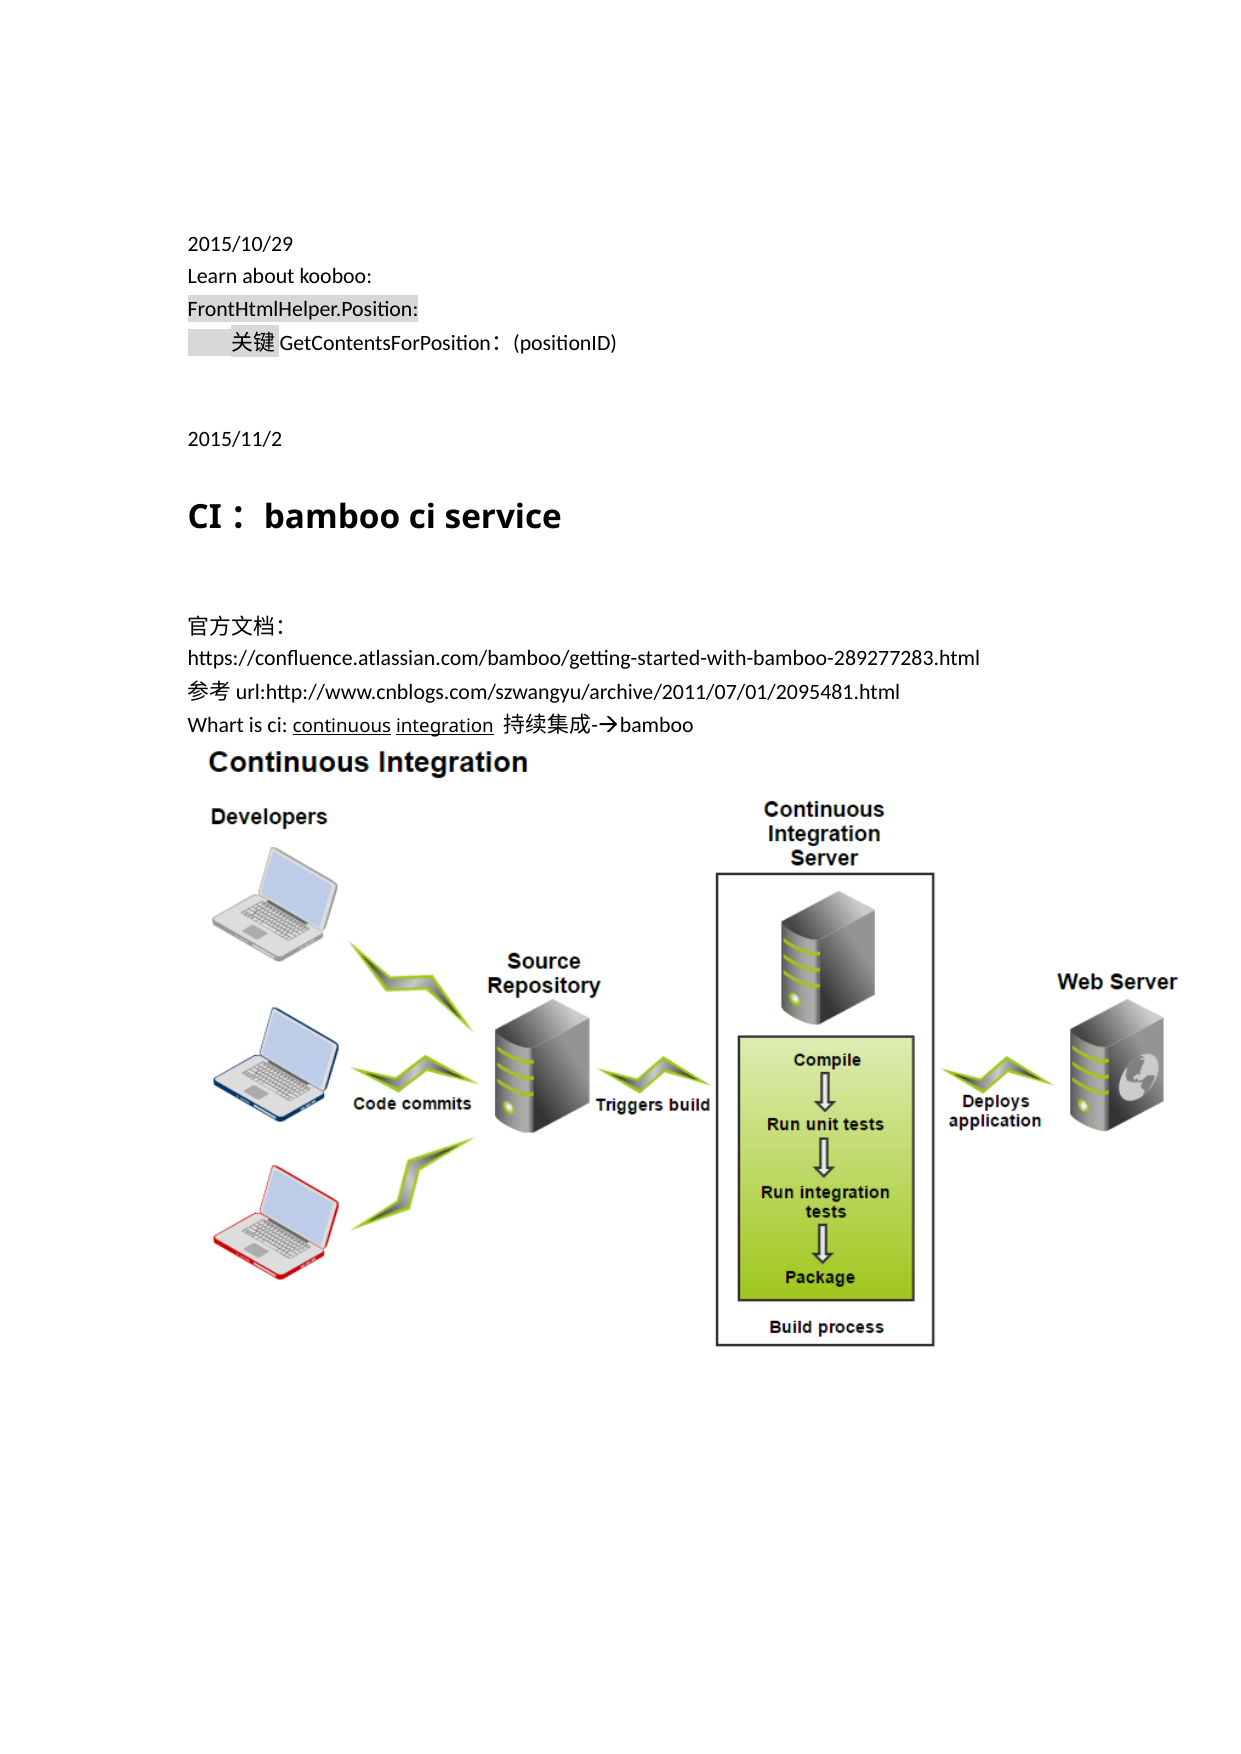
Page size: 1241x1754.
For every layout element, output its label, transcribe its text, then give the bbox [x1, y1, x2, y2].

text https://confluence.atlassian.com/bamboo/getting-started-with-bamboo-289277283.html [187, 641, 1053, 674]
text Learn about kooboo: [187, 259, 1053, 292]
subtitle CI ：bamboo ci service [187, 482, 1053, 547]
text Whart is ci: continuous integration 持续集成-bamboo [187, 706, 1053, 738]
text 关键GetContentsForPosition：(positionID) [187, 324, 1053, 357]
picture [187, 738, 1194, 1361]
text 2015/10/29 [187, 227, 1053, 259]
text 官方文档： [187, 609, 1053, 641]
text 2015/11/2 [187, 422, 1053, 454]
text 参考url:http://www.cnblogs.com/szwangyu/archive/2011/07/01/2095481.html [187, 674, 1053, 706]
text FrontHtmlHelper.Position: [187, 292, 1053, 324]
